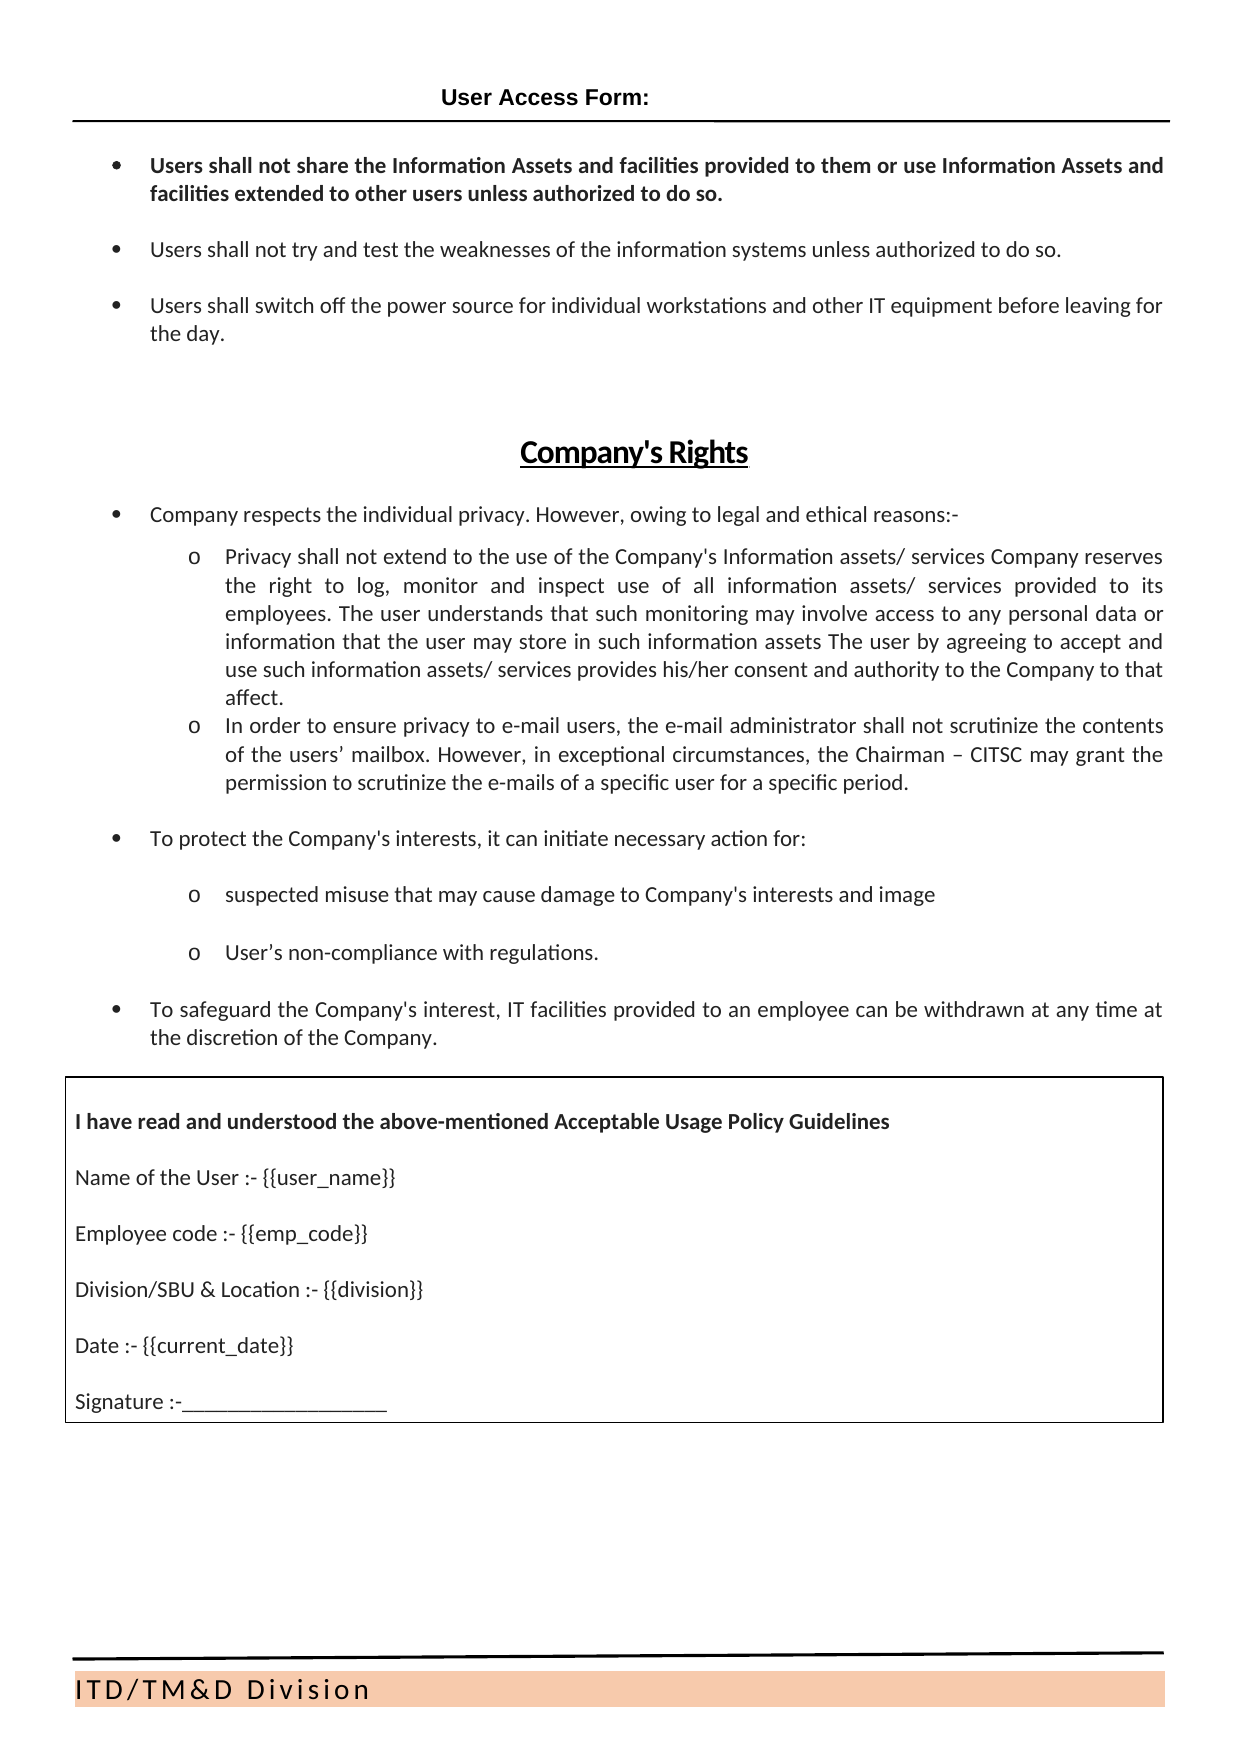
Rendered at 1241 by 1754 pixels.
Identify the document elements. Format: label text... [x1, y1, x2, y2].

list User’s non-compliance with regulations. [187, 938, 1165, 967]
text Division/SBU & Location :- {{division}} [75, 1275, 1162, 1303]
text I have read and understood the above-mentioned Acceptable Usage Policy Guidelines [75, 1107, 1162, 1135]
list Company respects the individual privacy. However, owing to legal and ethical reasons:- [112, 500, 1165, 528]
list Privacy shall not extend to the use of the Company's Information assets/ services Company reserves the right to log, monitor and inspect use of all information assets/ services provided to its employees. The user understands that such monitoring may involve access to any personal data or information that the user may store in such information assets The user by agreeing to accept and use such information assets/ services provides his/her consent and authority to the Company to that affect. [187, 542, 1165, 711]
list Users shall switch off the power source for individual workstations and other IT equipment before leaving for the day. [112, 291, 1165, 347]
title Company's Rights [104, 431, 1165, 472]
list To safeguard the Company's interest, IT facilities provided to an employee can be withdrawn at any time at the discretion of the Company. [112, 995, 1165, 1051]
list suspected misuse that may cause damage to Company's interests and image [187, 880, 1165, 909]
text Employee code :- {{emp_code}} [75, 1219, 1162, 1247]
list In order to ensure privacy to e-mail users, the e-mail administrator shall not scrutinize the contents of the users’ mailbox. However, in exceptional circumstances, the Chairman – CITSC may grant the permission to scrutinize the e-mails of a specific user for a specific period. [187, 711, 1165, 796]
text Date :- {{current_date}} [75, 1331, 1162, 1359]
list Users shall not share the Information Assets and facilities provided to them or use Information Assets and facilities extended to other users unless authorized to do so. [112, 151, 1165, 207]
list Users shall not try and test the weaknesses of the information systems unless authorized to do so. [112, 235, 1165, 263]
list To protect the Company's interests, it can initiate necessary action for: [112, 824, 1165, 852]
text Signature :-__________________ [75, 1387, 1162, 1415]
text Name of the User :- {{user_name}} [75, 1163, 1162, 1191]
